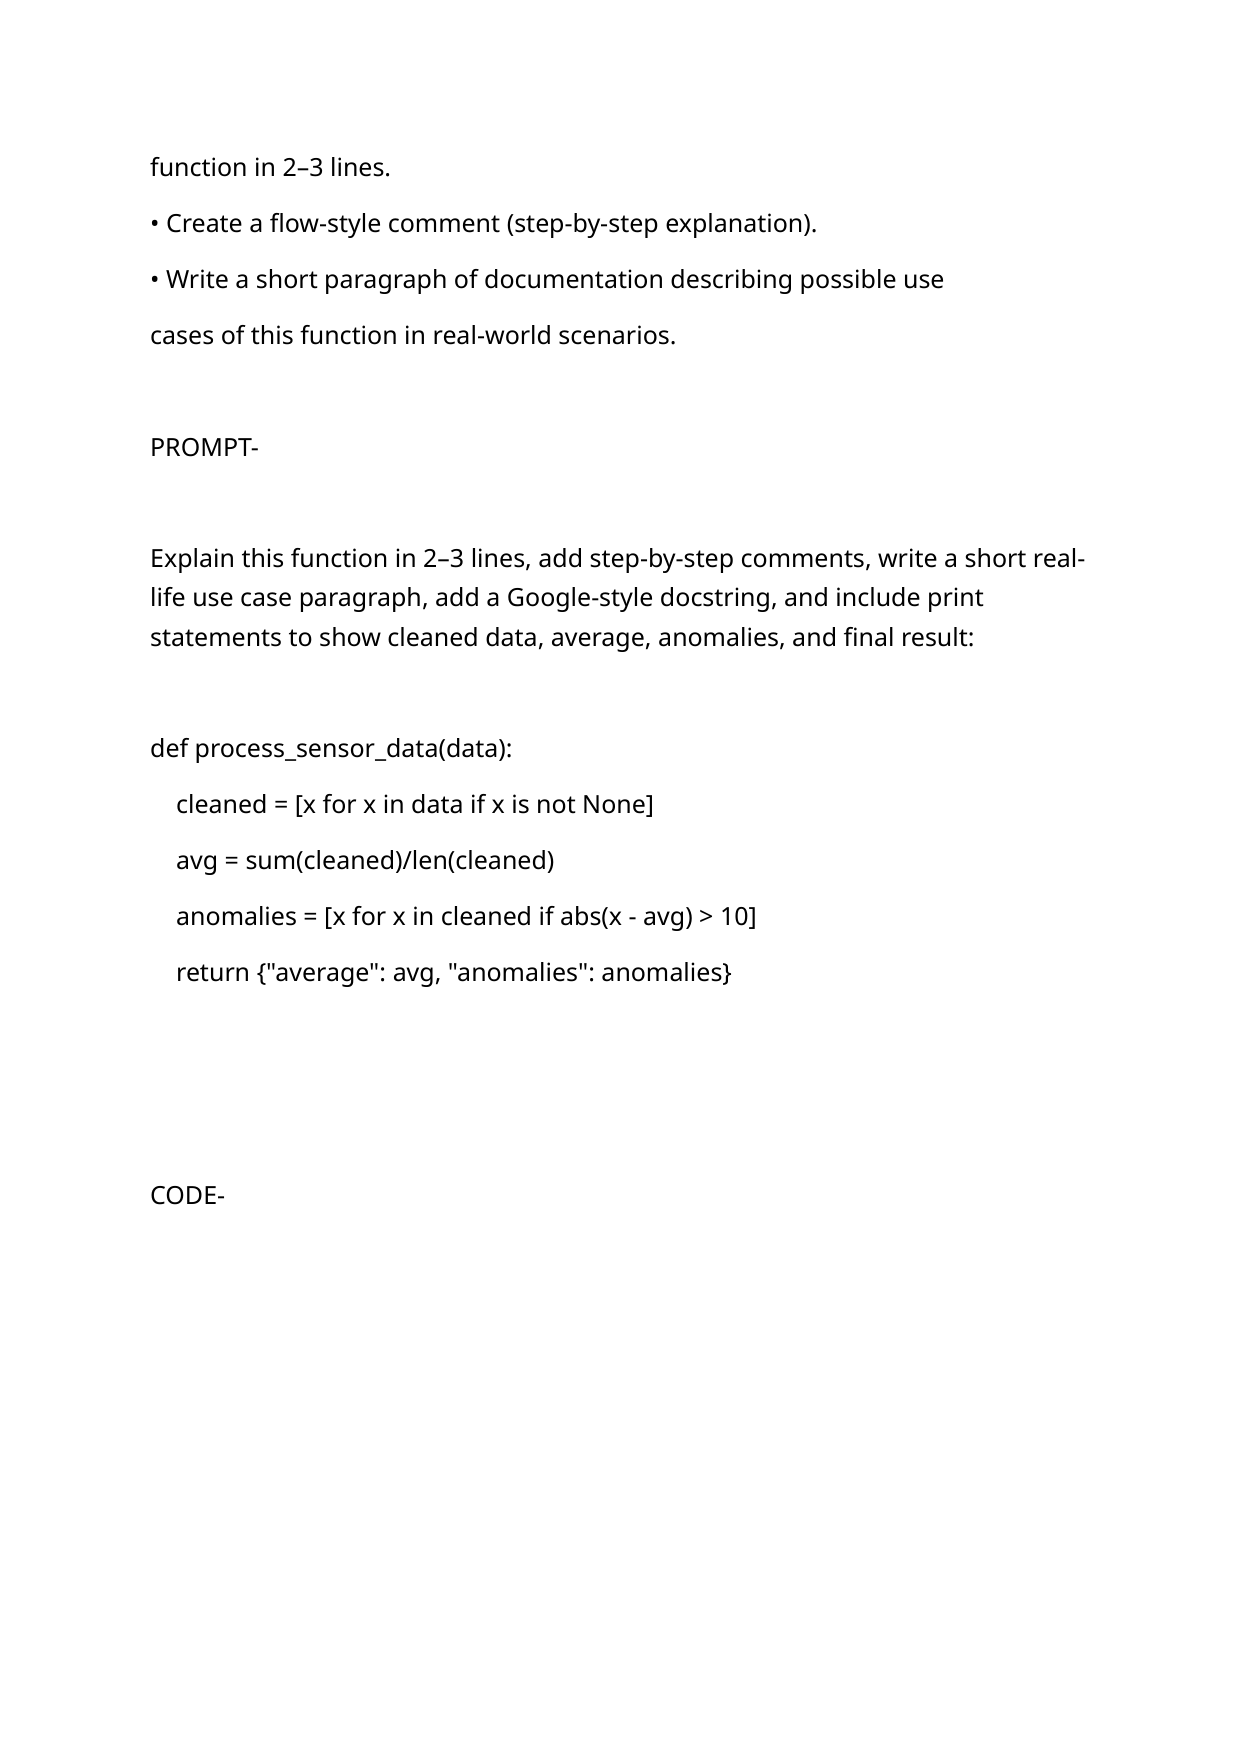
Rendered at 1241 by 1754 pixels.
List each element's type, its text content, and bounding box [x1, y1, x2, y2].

text avg = sum(cleaned)/len(cleaned) [150, 842, 1090, 877]
text def process_sensor_data(data): [150, 731, 1090, 765]
text cleaned = [x for x in data if x is not None] [150, 787, 1090, 821]
text function in 2–3 lines. [150, 150, 1090, 184]
text anomalies = [x for x in cleaned if abs(x - avg) > 10] [150, 898, 1090, 932]
text • Write a short paragraph of documentation describing possible use [150, 262, 1090, 296]
text CODE- [150, 1177, 1090, 1212]
text cases of this function in real-world scenarios. [150, 317, 1090, 352]
text return {"average": avg, "anomalies": anomalies} [150, 954, 1090, 988]
text • Create a flow-style comment (step-by-step explanation). [150, 206, 1090, 240]
text PROMPT- [150, 429, 1090, 463]
text Explain this function in 2–3 lines, add step-by-step comments, write a short real-life use case paragraph, add a Google-style docstring, and include print statements to show cleaned data, average, anomalies, and final result: [150, 541, 1090, 653]
